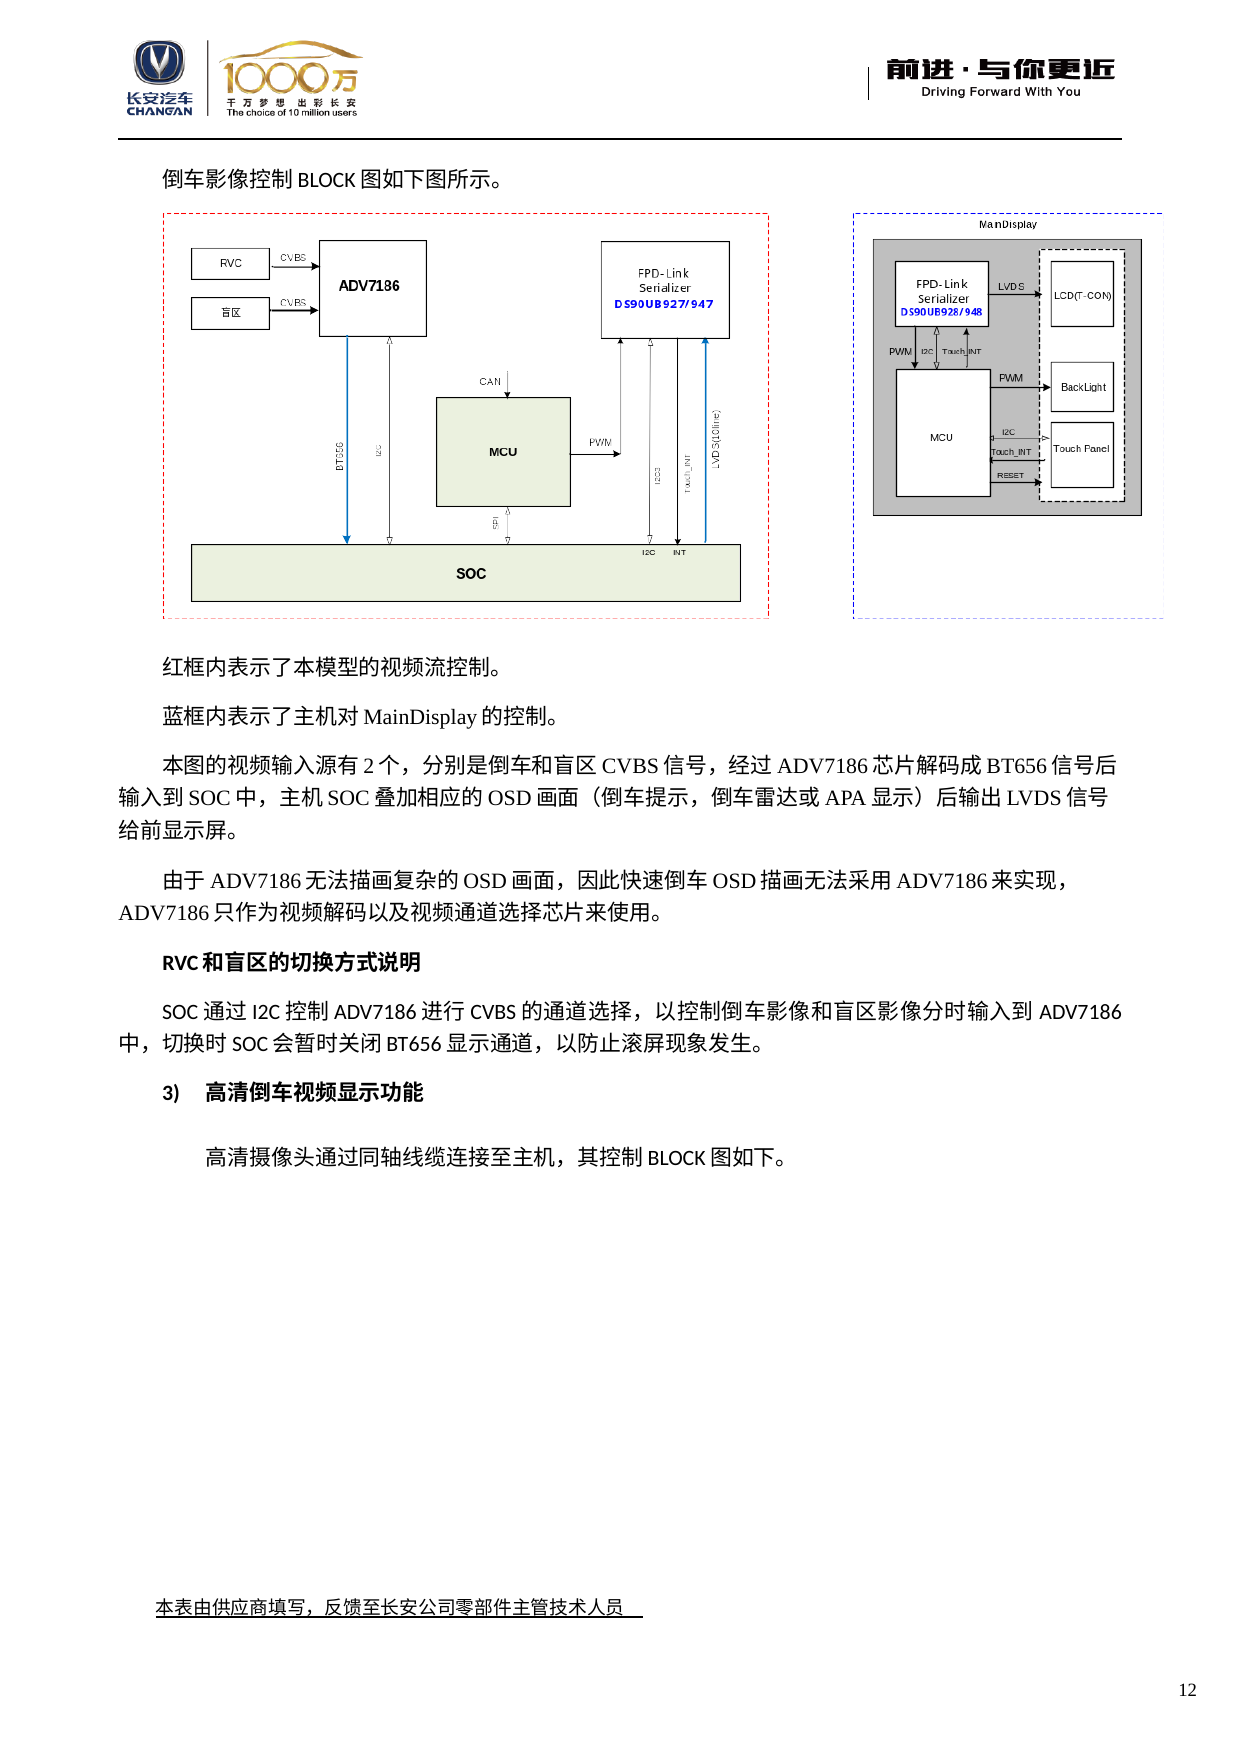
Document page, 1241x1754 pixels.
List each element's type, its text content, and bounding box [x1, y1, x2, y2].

text 本图的视频输入源有2个，分别是倒车和盲区CVBS信号，经过ADV7186芯片解码成BT656信号后输入到SOC中，主机SOC叠加相应的OSD画面（倒车提示，倒车雷达或APA显示）后输出LVDS信号给前显示屏。 [118, 747, 1122, 845]
text 蓝框内表示了主机对MainDisplay的控制。 [118, 699, 1122, 731]
picture [126, 40, 364, 116]
list 高清摄像头通过同轴线缆连接至主机，其控制BLOCK图如下。 [206, 1139, 1122, 1172]
text RVC和盲区的切换方式说明 [118, 945, 1122, 977]
picture [882, 52, 1119, 100]
text 倒车影像控制BLOCK图如下图所示。 [118, 161, 1122, 194]
text 由于ADV7186无法描画复杂的OSD画面，因此快速倒车OSD描画无法采用ADV7186来实现，ADV7186只作为视频解码以及视频通道选择芯片来使用。 [118, 862, 1122, 927]
text 红框内表示了本模型的视频流控制。 [118, 650, 1122, 682]
text SOC通过I2C控制ADV7186进行CVBS的通道选择，以控制倒车影像和盲区影像分时输入到ADV7186中，切换时SOC会暂时关闭BT656显示通道，以防止滚屏现象发生。 [118, 993, 1122, 1058]
list 高清倒车视频显示功能 [162, 1075, 1122, 1107]
